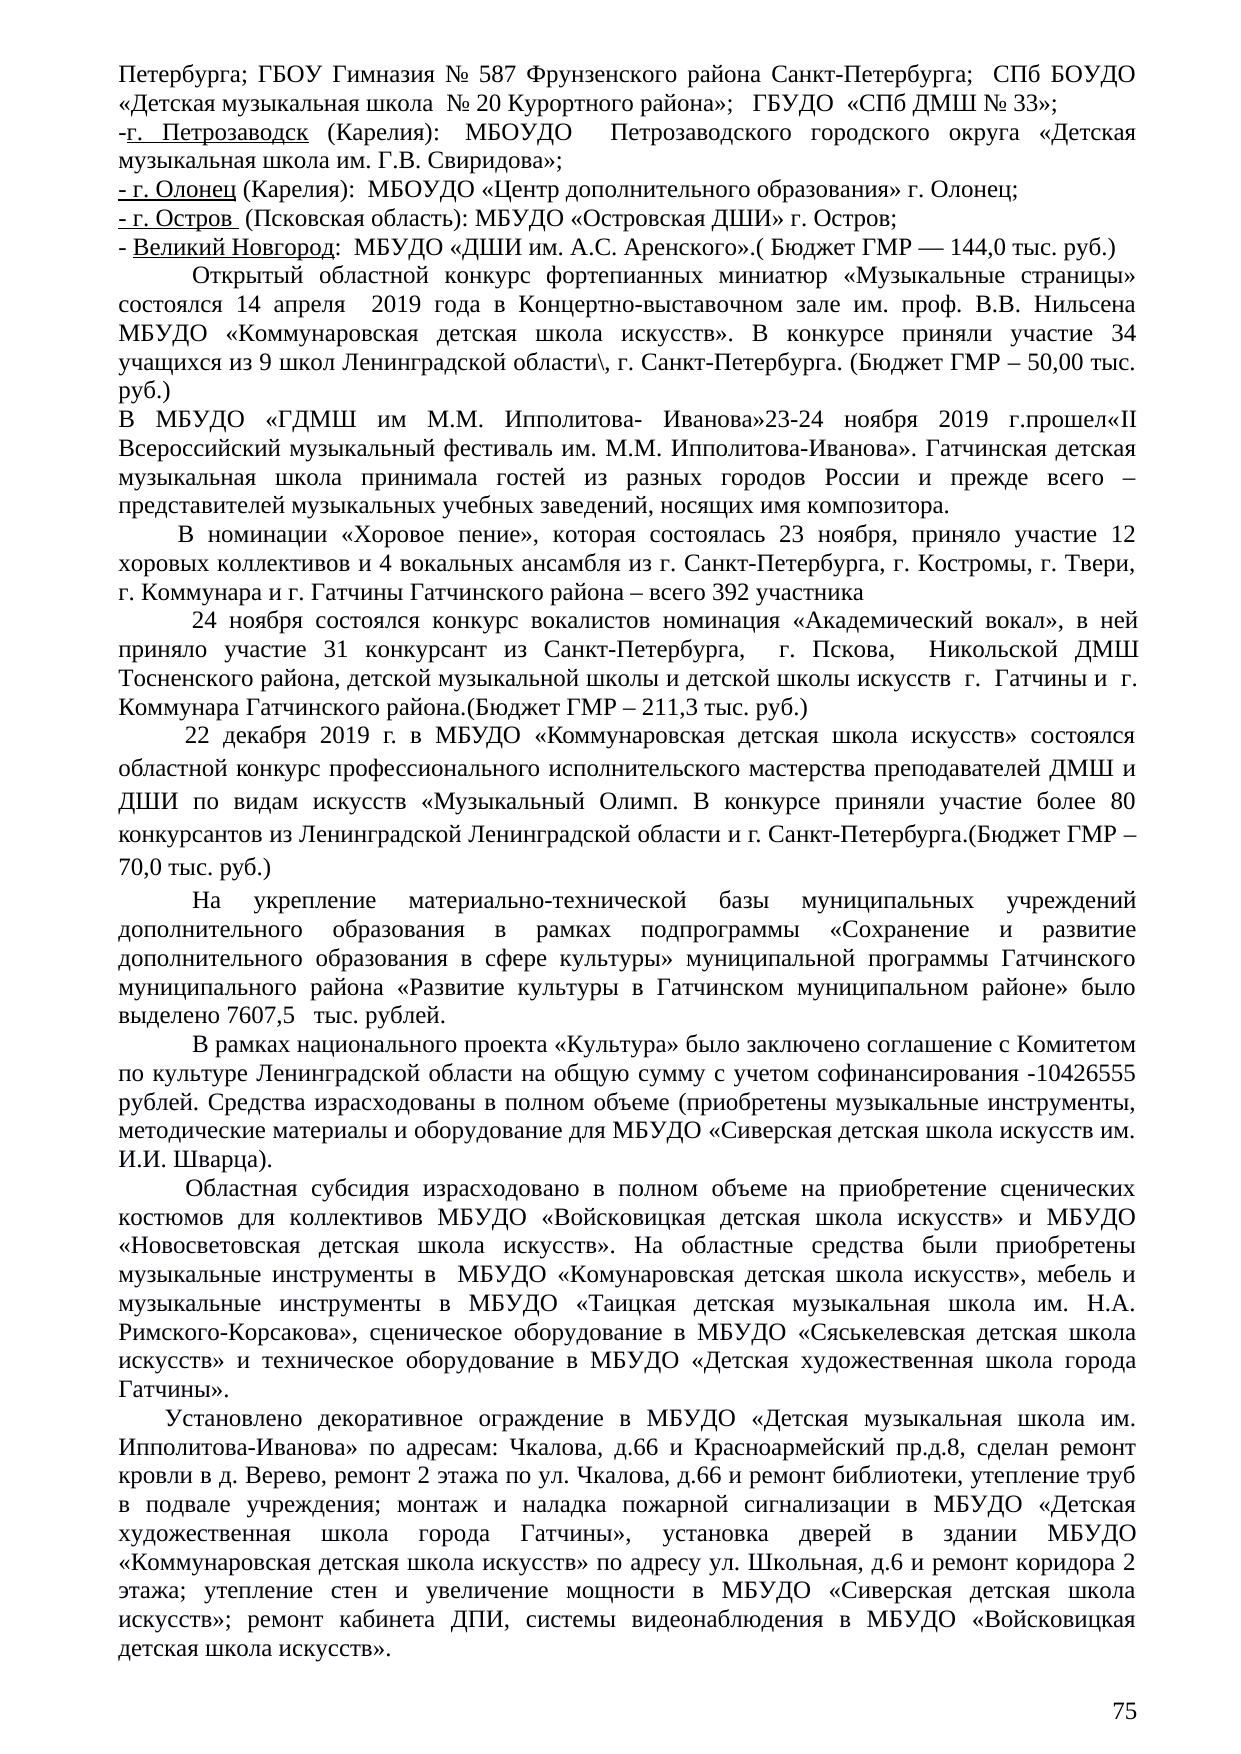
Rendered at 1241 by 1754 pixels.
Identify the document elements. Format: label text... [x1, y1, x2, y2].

text -г. Петрозаводск (Карелия): МБОУДО Петрозаводского городского округа «Детская музыкальная школа им. Г.В. Свиридова»; [118, 117, 1137, 174]
text В МБУДО «ГДМШ им М.М. Ипполитова- Иванова»23-24 ноября 2019 г.прошел«II Всероссийский музыкальный фестиваль им. М.М. Ипполитова-Иванова». Гатчинская детская музыкальная школа принимала гостей из разных городов России и прежде всего – представителей музыкальных учебных заведений, носящих имя композитора. [118, 404, 1137, 519]
text Областная субсидия израсходовано в полном объеме на приобретение сценических костюмов для коллективов МБУДО «Войсковицкая детская школа искусств» и МБУДО «Новосветовская детская школа искусств». На областные средства были приобретены музыкальные инструменты в МБУДО «Комунаровская детская школа искусств», мебель и музыкальные инструменты в МБУДО «Таицкая детская музыкальная школа им. Н.А. Римского-Корсакова», сценическое оборудование в МБУДО «Сяськелевская детская школа искусств» и техническое оборудование в МБУДО «Детская художественная школа города Гатчины». [118, 1173, 1137, 1403]
text - г. Остров (Псковская область): МБУДО «Островская ДШИ» г. Остров; [118, 203, 1137, 232]
text - Великий Новгород: МБУДО «ДШИ им. А.С. Аренского».( Бюджет ГМР — 144,0 тыс. руб.) [118, 232, 1137, 260]
text В номинации «Хоровое пение», которая состоялась 23 ноября, приняло участие 12 хоровых коллективов и 4 вокальных ансамбля из г. Санкт-Петербурга, г. Костромы, г. Твери, г. Коммунара и г. Гатчины Гатчинского района – всего 392 участника [118, 519, 1137, 605]
text Открытый областной конкурс фортепианных миниатюр «Музыкальные страницы» состоялся 14 апреля 2019 года в Концертно-выставочном зале им. проф. В.В. Нильсена МБУДО «Коммунаровская детская школа искусств». В конкурсе приняли участие 34 учащихся из 9 школ Ленинградской области\, г. Санкт-Петербурга. (Бюджет ГМР – 50,00 тыс. руб.) [118, 260, 1137, 404]
text На укрепление материально-технической базы муниципальных учреждений дополнительного образования в рамках подпрограммы «Сохранение и развитие дополнительного образования в сфере культуры» муниципальной программы Гатчинского муниципального района «Развитие культуры в Гатчинском муниципальном районе» было выделено 7607,5 тыс. рублей. [118, 885, 1137, 1029]
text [118, 59, 1137, 117]
text - г. Олонец (Карелия): МБОУДО «Центр дополнительного образования» г. Олонец; [118, 174, 1137, 203]
text Установлено декоративное ограждение в МБУДО «Детская музыкальная школа им. Ипполитова-Иванова» по адресам: Чкалова, д.66 и Красноармейский пр.д.8, сделан ремонт кровли в д. Верево, ремонт 2 этажа по ул. Чкалова, д.66 и ремонт библиотеки, утепление труб в подвале учреждения; монтаж и наладка пожарной сигнализации в МБУДО «Детская художественная школа города Гатчины», установка дверей в здании МБУДО «Коммунаровская детская школа искусств» по адресу ул. Школьная, д.6 и ремонт коридора 2 этажа; утепление стен и увеличение мощности в МБУДО «Сиверская детская школа искусств»; ремонт кабинета ДПИ, системы видеонаблюдения в МБУДО «Войсковицкая детская школа искусств». [118, 1403, 1137, 1662]
text 24 ноября состоялся конкурс вокалистов номинация «Академический вокал», в ней приняло участие 31 конкурсант из Санкт-Петербурга, г. Пскова, Никольской ДМШ Тосненского района, детской музыкальной школы и детской школы искусств г. Гатчины и г. Коммунара Гатчинского района.(Бюджет ГМР – 211,3 тыс. руб.) [118, 605, 1140, 720]
text 22 декабря 2019 г. в МБУДО «Коммунаровская детская школа искусств» состоялся областной конкурс профессионального исполнительского мастерства преподавателей ДМШ и ДШИ по видам искусств «Музыкальный Олимп. В конкурсе приняли участие более 80 конкурсантов из Ленинградской Ленинградской области и г. Санкт-Петербурга.(Бюджет ГМР – 70,0 тыс. руб.) [118, 720, 1137, 881]
text В рамках национального проекта «Культура» было заключено соглашение с Комитетом по культуре Ленинградской области на общую сумму с учетом софинансирования -10426555 рублей. Средства израсходованы в полном объеме (приобретены музыкальные инструменты, методические материалы и оборудование для МБУДО «Сиверская детская школа искусств им. И.И. Шварца). [118, 1029, 1137, 1173]
